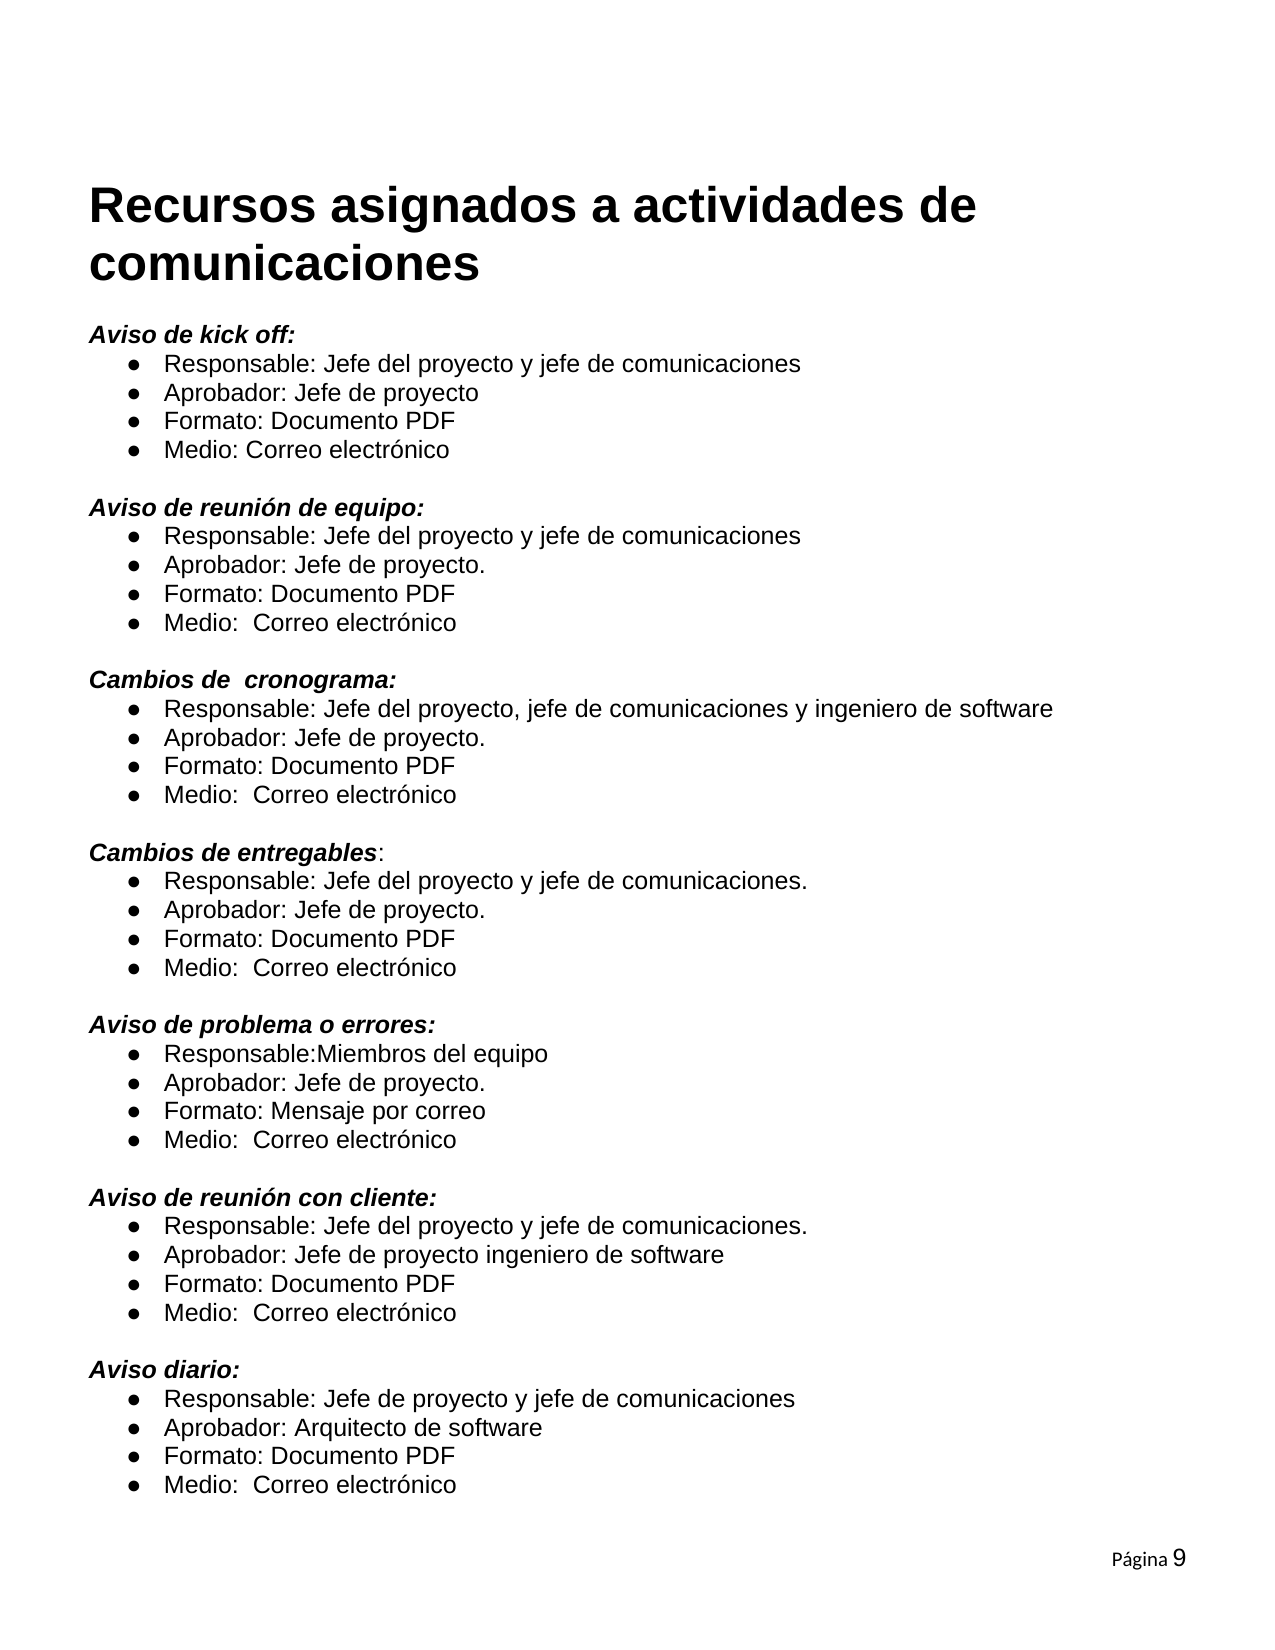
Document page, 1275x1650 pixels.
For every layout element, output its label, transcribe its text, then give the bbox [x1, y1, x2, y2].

list Formato: Documento PDF [126, 1269, 1186, 1297]
list Medio: Correo electrónico [126, 607, 1186, 636]
list Formato: Documento PDF [126, 751, 1186, 780]
list Medio: Correo electrónico [126, 1125, 1186, 1154]
subtitle Recursos asignados a actividades de comunicaciones [89, 176, 1186, 291]
list Medio: Correo electrónico [126, 435, 1186, 464]
list Formato: Documento PDF [126, 1441, 1186, 1470]
text Aviso de reunión de equipo: [89, 492, 1186, 521]
list Aprobador: Jefe de proyecto. [126, 1067, 1186, 1096]
list Aprobador: Jefe de proyecto. [126, 550, 1186, 579]
list Responsable:Miembros del equipo [126, 1039, 1186, 1067]
list Formato: Mensaje por correo [126, 1096, 1186, 1125]
text Aviso de reunión con cliente: [89, 1182, 1186, 1211]
text Aviso diario: [89, 1355, 1186, 1384]
text Cambios de entregables: [89, 837, 1186, 866]
list Aprobador: Jefe de proyecto ingeniero de software [126, 1240, 1186, 1269]
list Aprobador: Jefe de proyecto. [126, 722, 1186, 751]
list Responsable: Jefe de proyecto y jefe de comunicaciones [126, 1384, 1186, 1412]
list Responsable: Jefe del proyecto, jefe de comunicaciones y ingeniero de software [126, 694, 1186, 722]
list Aprobador: Jefe de proyecto [126, 377, 1186, 406]
list Medio: Correo electrónico [126, 1470, 1186, 1499]
list Formato: Documento PDF [126, 924, 1186, 952]
list Responsable: Jefe del proyecto y jefe de comunicaciones. [126, 866, 1186, 895]
list Responsable: Jefe del proyecto y jefe de comunicaciones [126, 349, 1186, 377]
list Formato: Documento PDF [126, 406, 1186, 435]
list Medio: Correo electrónico [126, 780, 1186, 809]
list Medio: Correo electrónico [126, 952, 1186, 981]
list Aprobador: Arquitecto de software [126, 1412, 1186, 1441]
list Medio: Correo electrónico [126, 1297, 1186, 1326]
text Aviso de kick off: [89, 320, 1186, 349]
list Formato: Documento PDF [126, 579, 1186, 607]
list Aprobador: Jefe de proyecto. [126, 895, 1186, 924]
text Aviso de problema o errores: [89, 1010, 1186, 1039]
text Cambios de cronograma: [89, 665, 1186, 694]
list Responsable: Jefe del proyecto y jefe de comunicaciones. [126, 1211, 1186, 1240]
list Responsable: Jefe del proyecto y jefe de comunicaciones [126, 521, 1186, 550]
